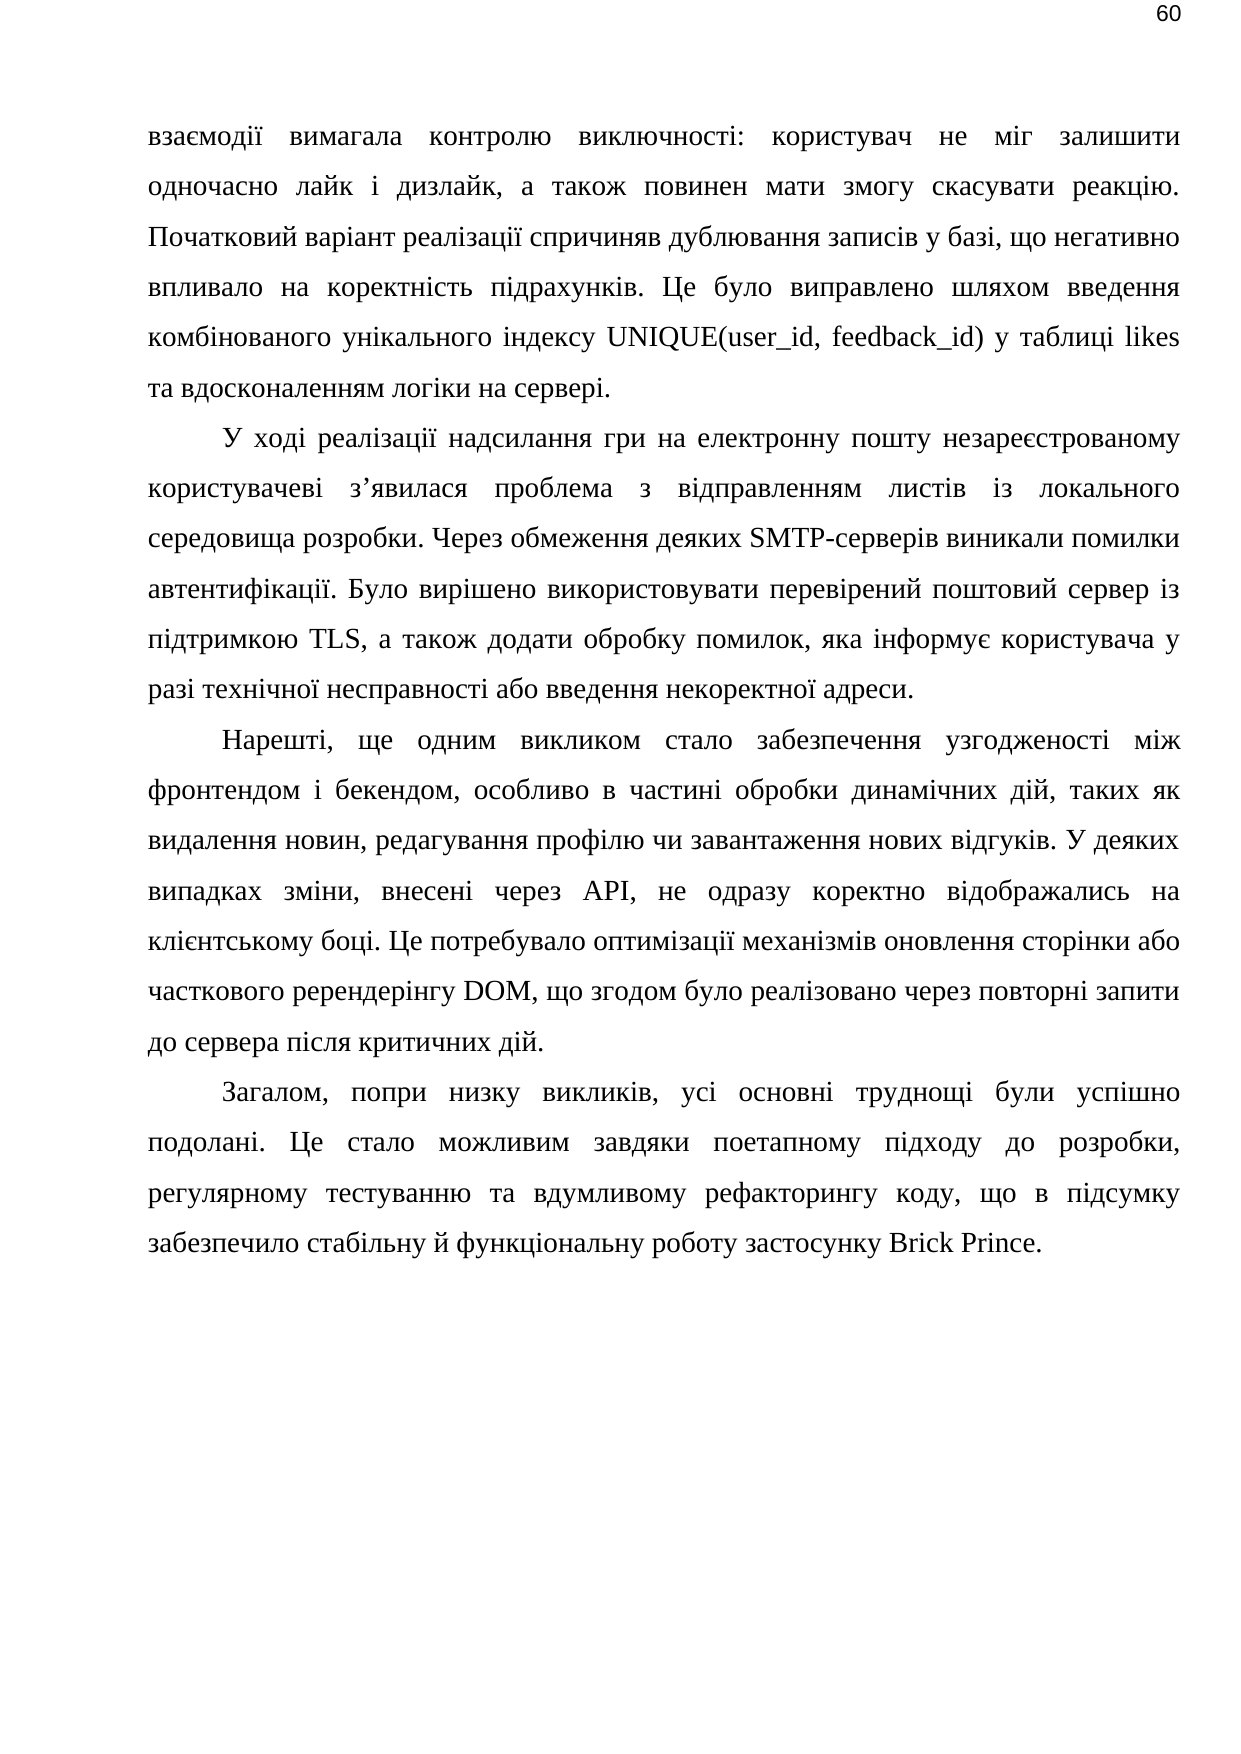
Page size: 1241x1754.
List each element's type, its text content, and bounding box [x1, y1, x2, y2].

text Загалом, попри низку викликів, усі основні труднощі були успішно подолані. Це стало можливим завдяки поетапному підходу до розробки, регулярному тестуванню та вдумливому рефакторингу коду, що в підсумку забезпечило стабільну й функціональну роботу застосунку Brick Prince. [148, 1074, 1181, 1258]
text У ході реалізації надсилання гри на електронну пошту незареєстрованому користувачеві зʼявилася проблема з відправленням листів із локального середовища розробки. Через обмеження деяких SMTP-серверів виникали помилки автентифікації. Було вирішено використовувати перевірений поштовий сервер із підтримкою TLS, а також додати обробку помилок, яка інформує користувача у разі технічної несправності або введення некоректної адреси. [148, 420, 1181, 705]
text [148, 118, 1181, 403]
text Нарешті, ще одним викликом стало забезпечення узгодженості між фронтендом і бекендом, особливо в частині обробки динамічних дій, таких як видалення новин, редагування профілю чи завантаження нових відгуків. У деяких випадках зміни, внесені через API, не одразу коректно відображались на клієнтському боці. Це потребувало оптимізації механізмів оновлення сторінки або часткового ререндерінгу DOM, що згодом було реалізовано через повторні запити до сервера після критичних дій. [148, 722, 1181, 1057]
